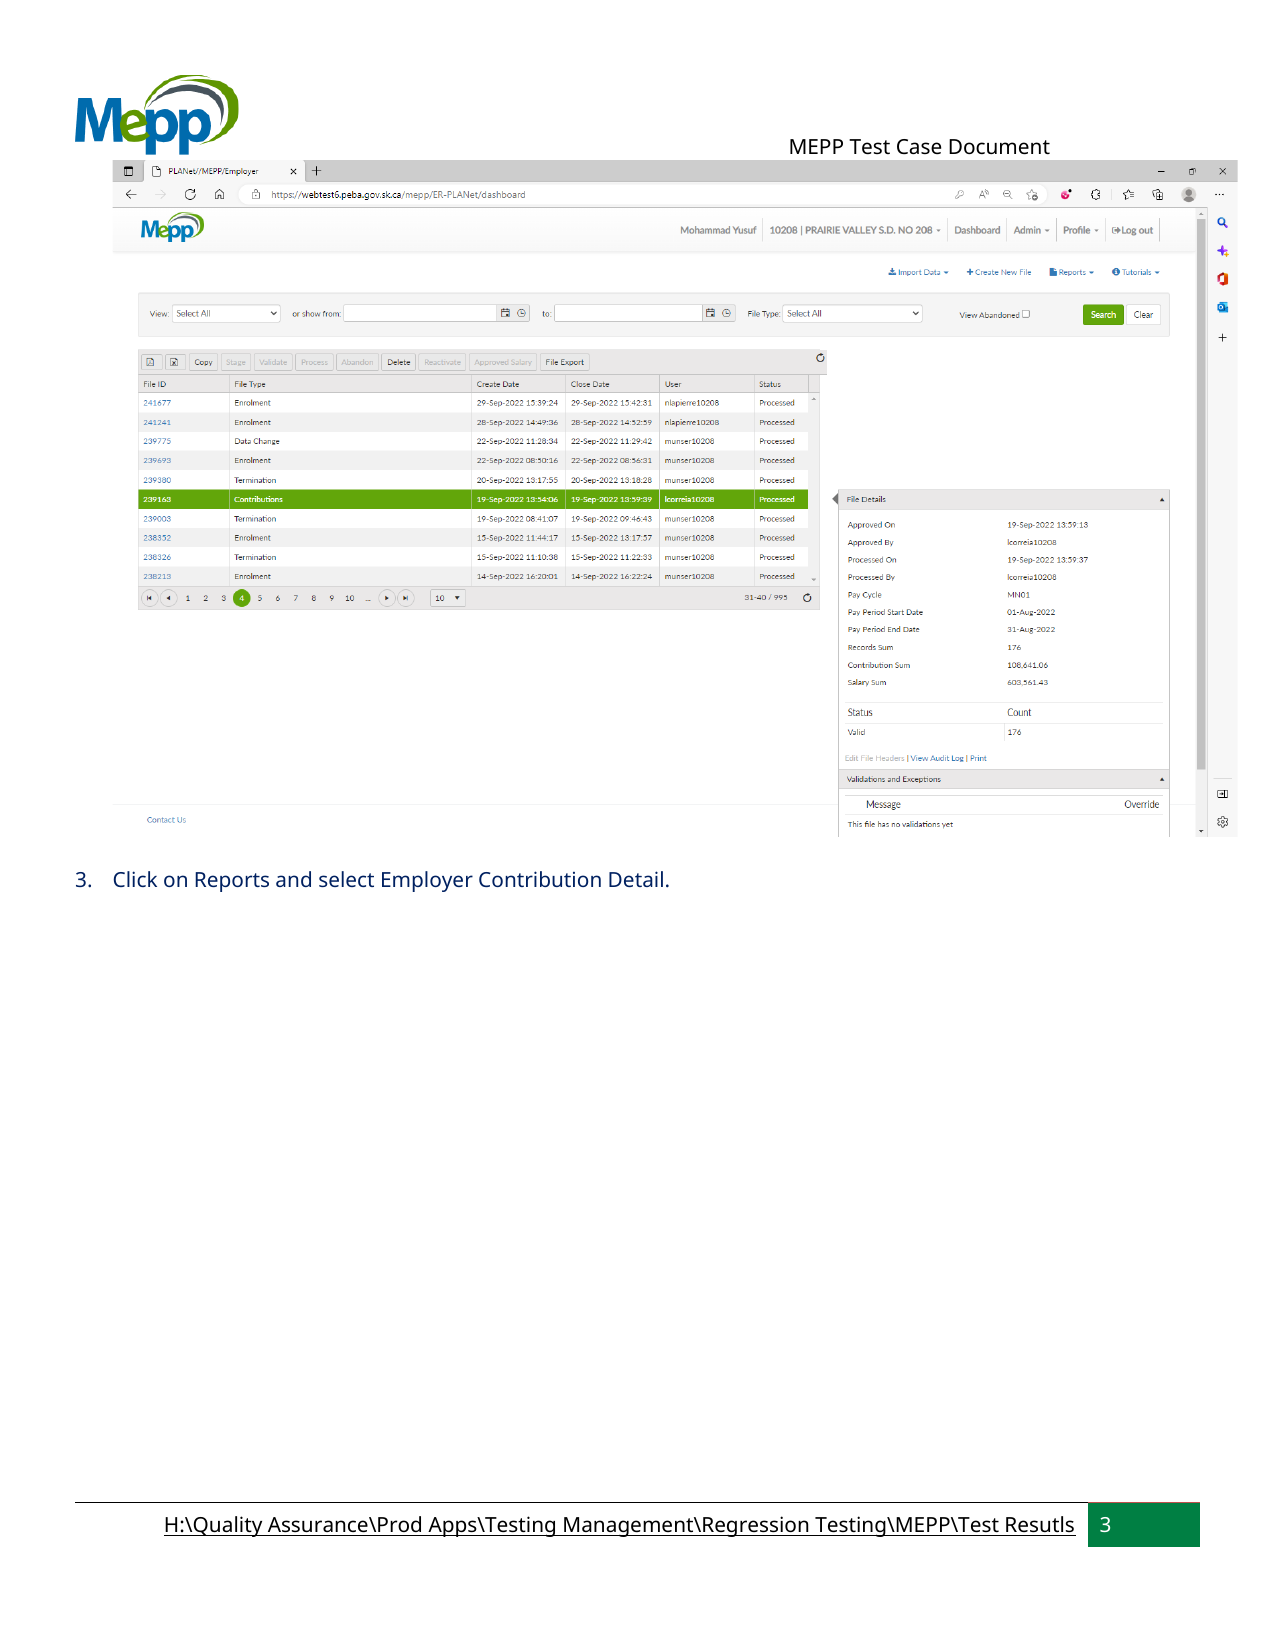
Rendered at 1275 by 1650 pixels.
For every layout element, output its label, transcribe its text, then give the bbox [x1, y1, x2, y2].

picture [112, 160, 1238, 837]
list Click on Reports and select Employer Contribution Detail. [75, 865, 1200, 893]
picture [75, 75, 239, 155]
